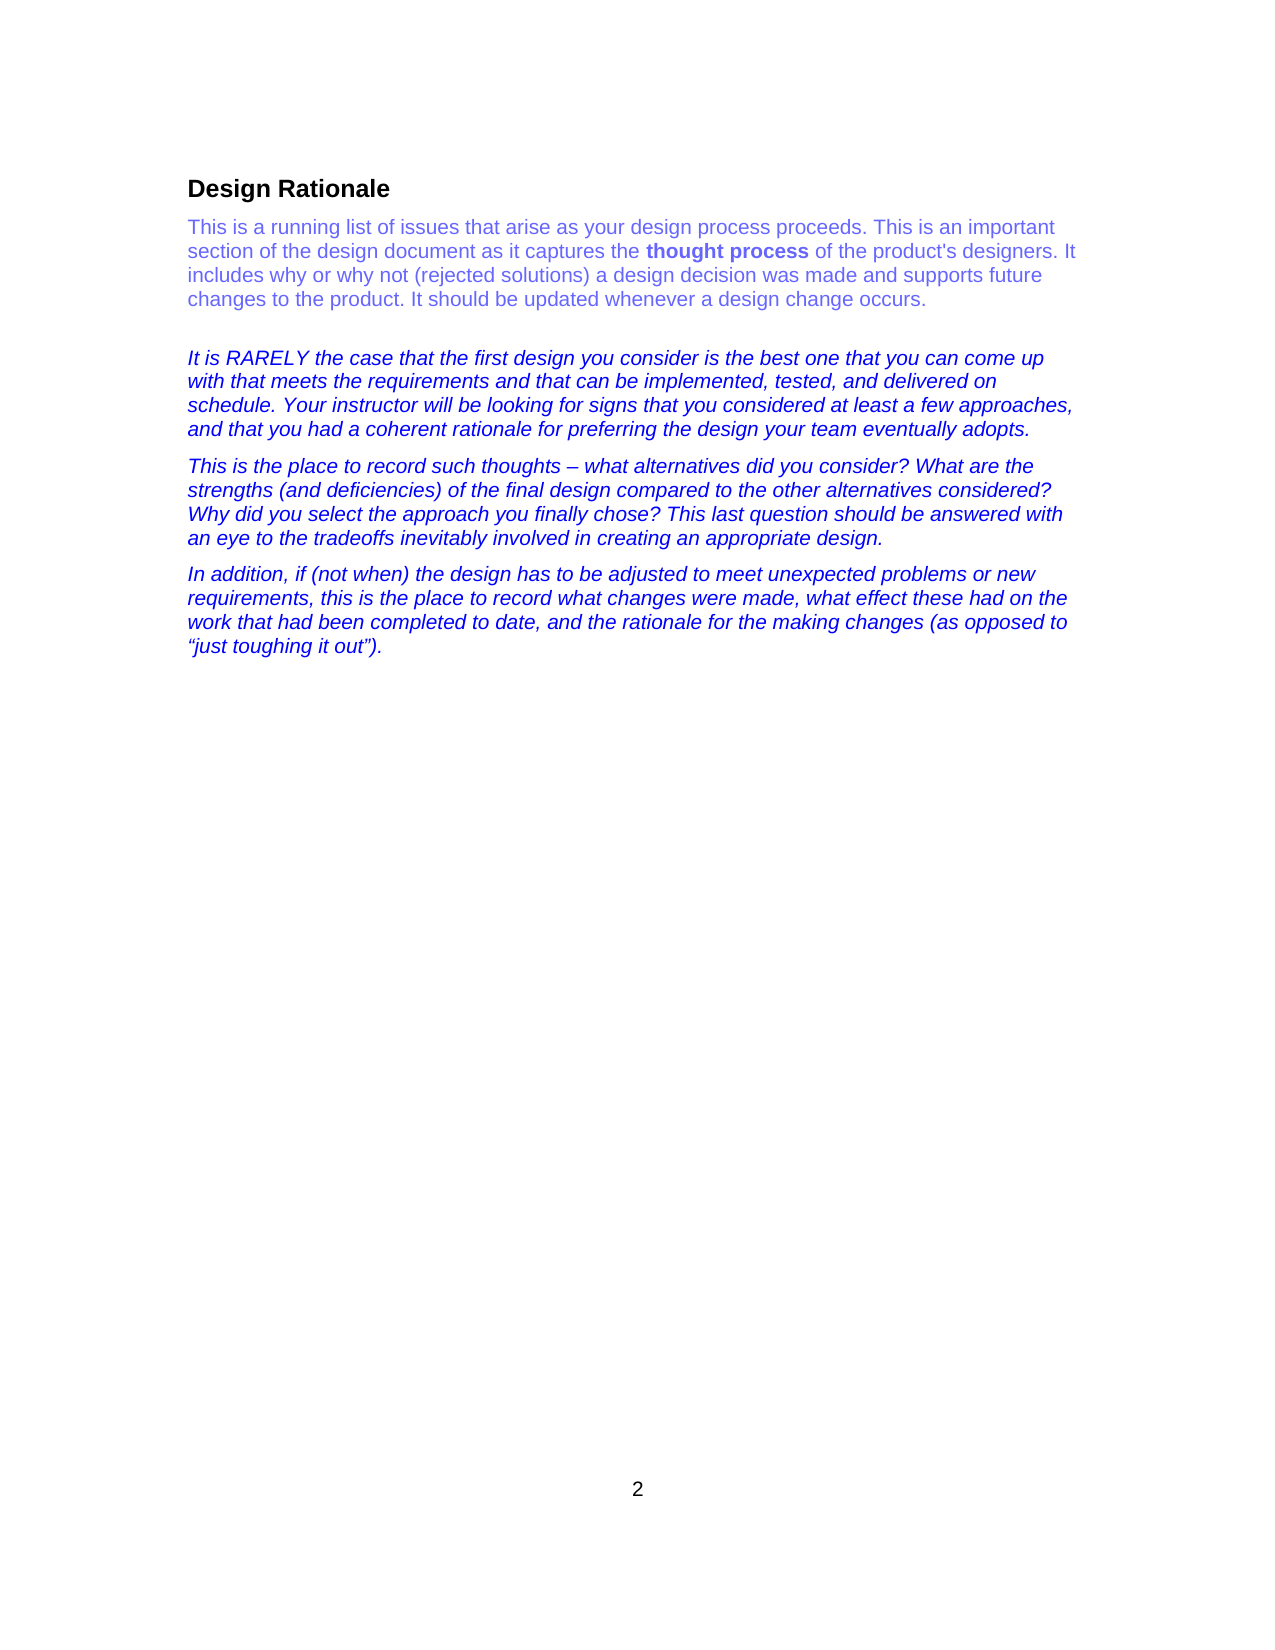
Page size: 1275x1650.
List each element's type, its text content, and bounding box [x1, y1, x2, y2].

text In addition, if (not when) the design has to be adjusted to meet unexpected problems or new requirements, this is the place to record what changes were made, what effect these had on the work that had been completed to date, and the rationale for the making changes (as opposed to “just toughing it out”). [187, 562, 1087, 658]
text It is RARELY the case that the first design you consider is the best one that you can come up with that meets the requirements and that can be implemented, tested, and delivered on schedule. Your instructor will be looking for signs that you considered at least a few approaches, and that you had a coherent rationale for preferring the design your team eventually adopts. [187, 345, 1087, 441]
text This is the place to record such thoughts – what alternatives did you consider? What are the strengths (and deficiencies) of the final design compared to the other alternatives considered? Why did you select the approach you finally chose? This last question should be answered with an eye to the tradeoffs inevitably involved in creating an appropriate design. [187, 454, 1087, 549]
text This is a running list of issues that arise as your design process proceeds. This is an important section of the design document as it captures the thought process of the product's designers. It includes why or why not (rejected solutions) a design decision was made and supports future changes to the product. It should be updated whenever a design change occurs. [187, 215, 1087, 311]
subtitle Design Rationale [187, 174, 1087, 203]
